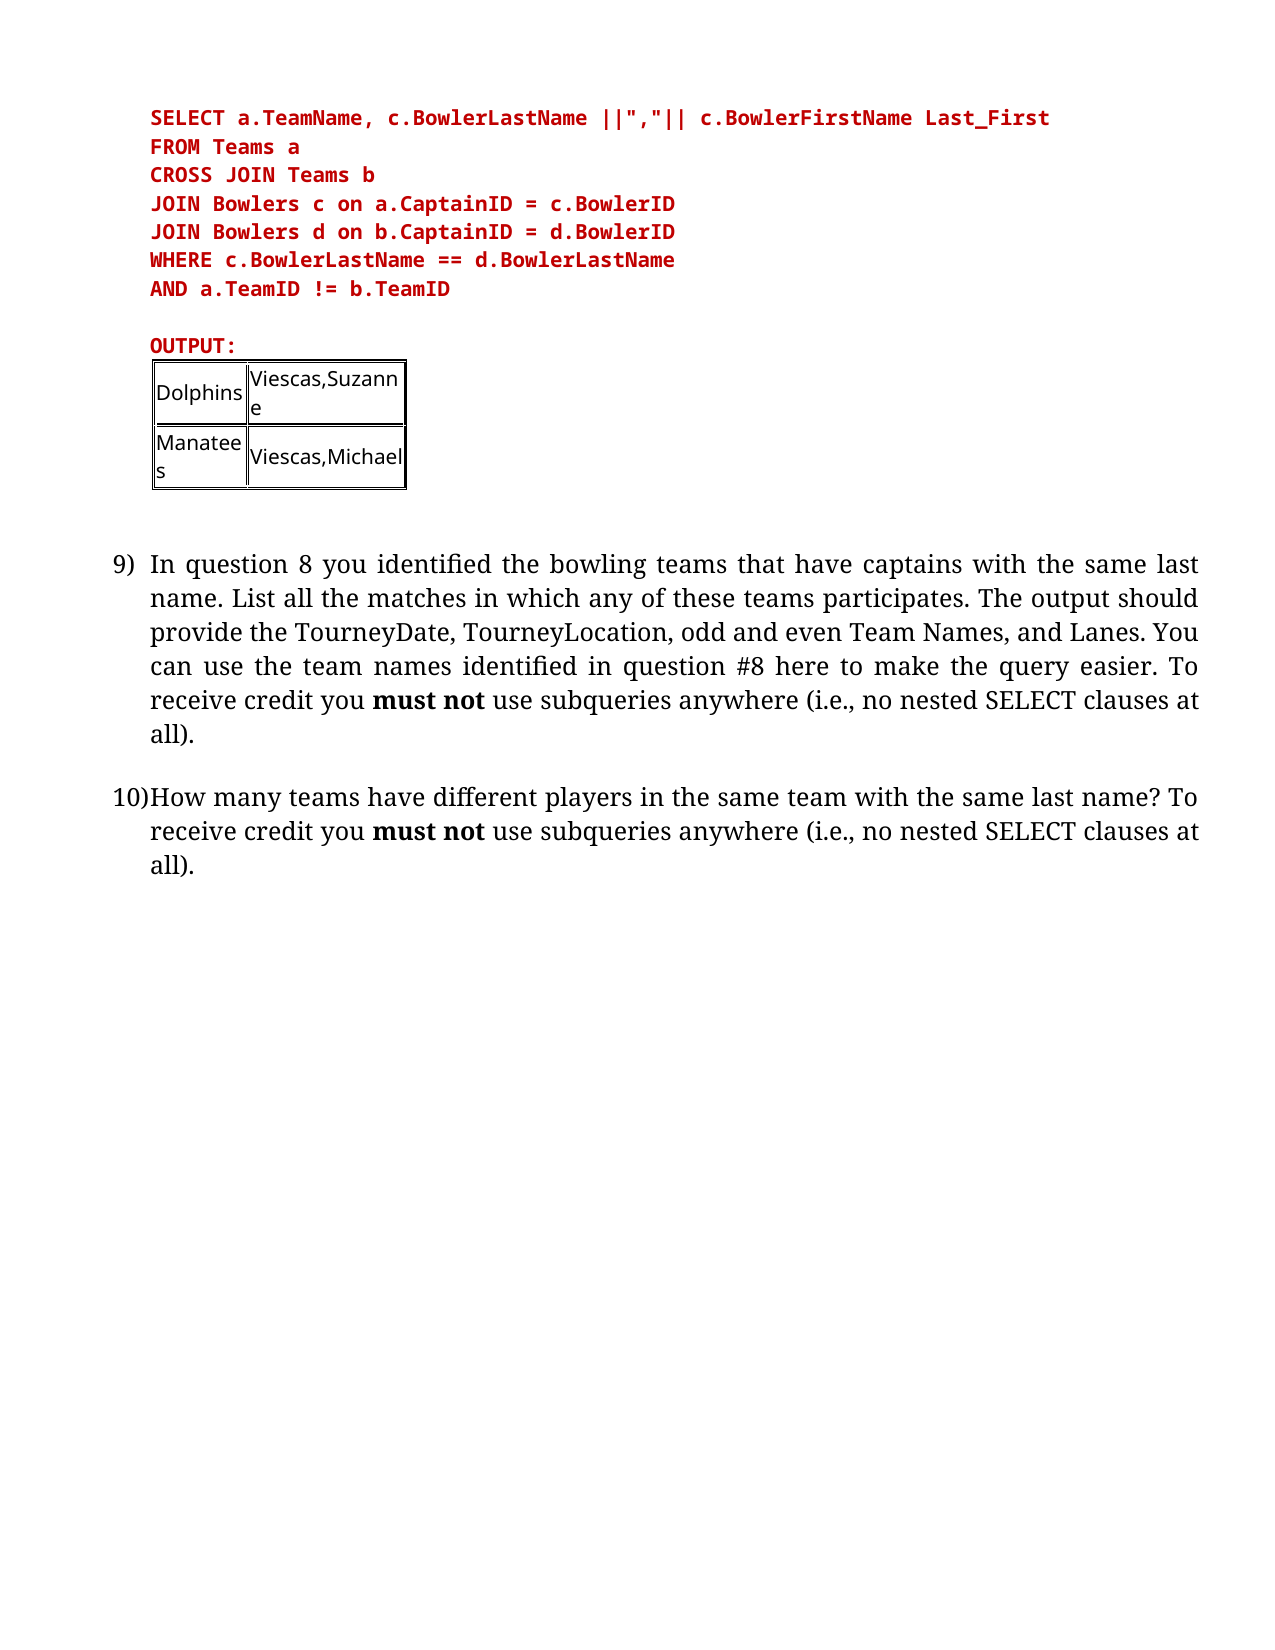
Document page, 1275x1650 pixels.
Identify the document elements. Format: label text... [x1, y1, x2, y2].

list In question 8 you identified the bowling teams that have captains with the same last name. List all the matches in which any of these teams participates. The output should provide the TourneyDate, TourneyLocation, odd and even Team Names, and Lanes. You can use the team names identified in question #8 here to make the query easier. To receive credit you must not use subqueries anywhere (i.e., no nested SELECT clauses at all). [112, 547, 1200, 751]
text SELECT a.TeamName, c.BowlerLastName ||","|| c.BowlerFirstName Last_First [150, 103, 1200, 132]
text JOIN Bowlers d on b.CaptainID = d.BowlerID [150, 217, 1200, 246]
text JOIN Bowlers c on a.CaptainID = c.BowlerID [150, 189, 1200, 217]
text FROM Teams a [150, 132, 1200, 160]
table_header Viescas,Suzanne [248, 363, 404, 423]
table_cell Manatees [155, 423, 248, 487]
text AND a.TeamID != b.TeamID [150, 274, 1200, 302]
list How many teams have different players in the same team with the same last name? To receive credit you must not use subqueries anywhere (i.e., no nested SELECT clauses at all). [112, 779, 1200, 882]
table_header Dolphins [155, 363, 248, 423]
text CROSS JOIN Teams b [150, 160, 1200, 189]
text OUTPUT: [150, 331, 1200, 359]
text WHERE c.BowlerLastName == d.BowlerLastName [150, 246, 1200, 274]
table_cell Viescas,Michael [248, 423, 405, 487]
